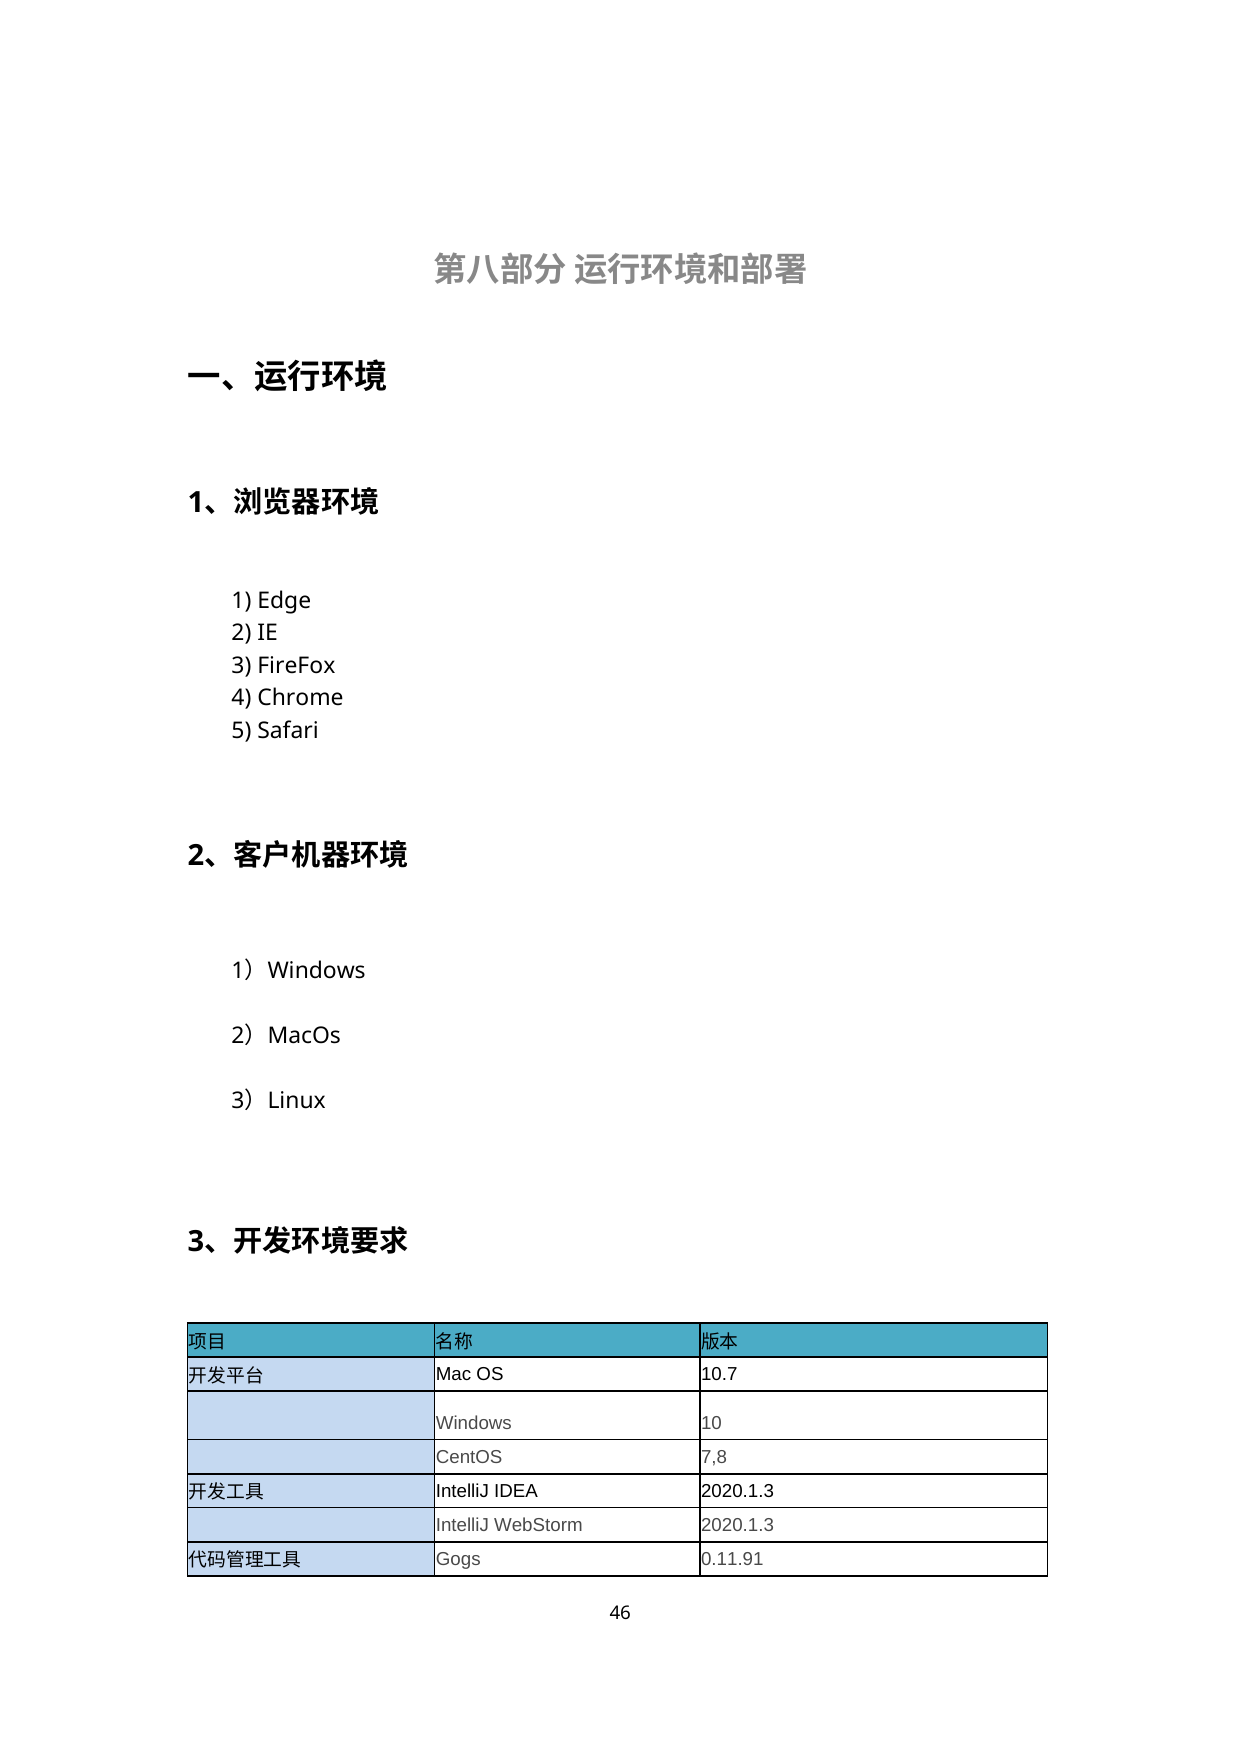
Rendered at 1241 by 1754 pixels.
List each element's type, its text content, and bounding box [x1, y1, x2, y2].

text 2、客户机器环境 [187, 821, 1053, 886]
text 3、开发环境要求 [187, 1206, 1053, 1271]
table_cell [188, 1508, 434, 1541]
table_cell 代码管理工具 [188, 1543, 434, 1575]
table_header 版本 [701, 1324, 1047, 1356]
table_cell 10 [701, 1392, 1047, 1439]
text 一、运行环境 [187, 341, 1053, 406]
table_cell IntelliJ IDEA [435, 1475, 699, 1507]
table_cell [188, 1440, 434, 1473]
text 1) Edge [187, 583, 1053, 616]
table_cell IntelliJ WebStorm [435, 1508, 699, 1541]
table_cell 2020.1.3 [701, 1475, 1047, 1507]
text 1、浏览器环境 [187, 467, 1053, 532]
text 2）MacOs [187, 1001, 1053, 1066]
table_cell 开发平台 [188, 1358, 434, 1390]
table_cell 10.7 [701, 1358, 1047, 1390]
table_cell [188, 1392, 434, 1439]
table_header 项目 [188, 1324, 434, 1356]
text 第八部分 运行环境和部署 [187, 235, 1053, 300]
table_cell Mac OS [435, 1358, 699, 1390]
text 1）Windows [187, 936, 1053, 1001]
text 5) Safari [187, 713, 1053, 746]
table_cell Windows [435, 1392, 699, 1439]
table_header 名称 [435, 1324, 699, 1356]
text 4) Chrome [187, 681, 1053, 713]
text 3) FireFox [187, 648, 1053, 681]
table_cell Gogs [435, 1543, 699, 1575]
table_cell 7,8 [701, 1440, 1047, 1473]
text 2) IE [187, 616, 1053, 648]
table_cell 2020.1.3 [701, 1508, 1047, 1541]
table_cell 0.11.91 [701, 1543, 1047, 1575]
table_cell CentOS [435, 1440, 699, 1473]
table_cell 开发工具 [188, 1475, 434, 1507]
text 3）Linux [187, 1066, 1053, 1131]
